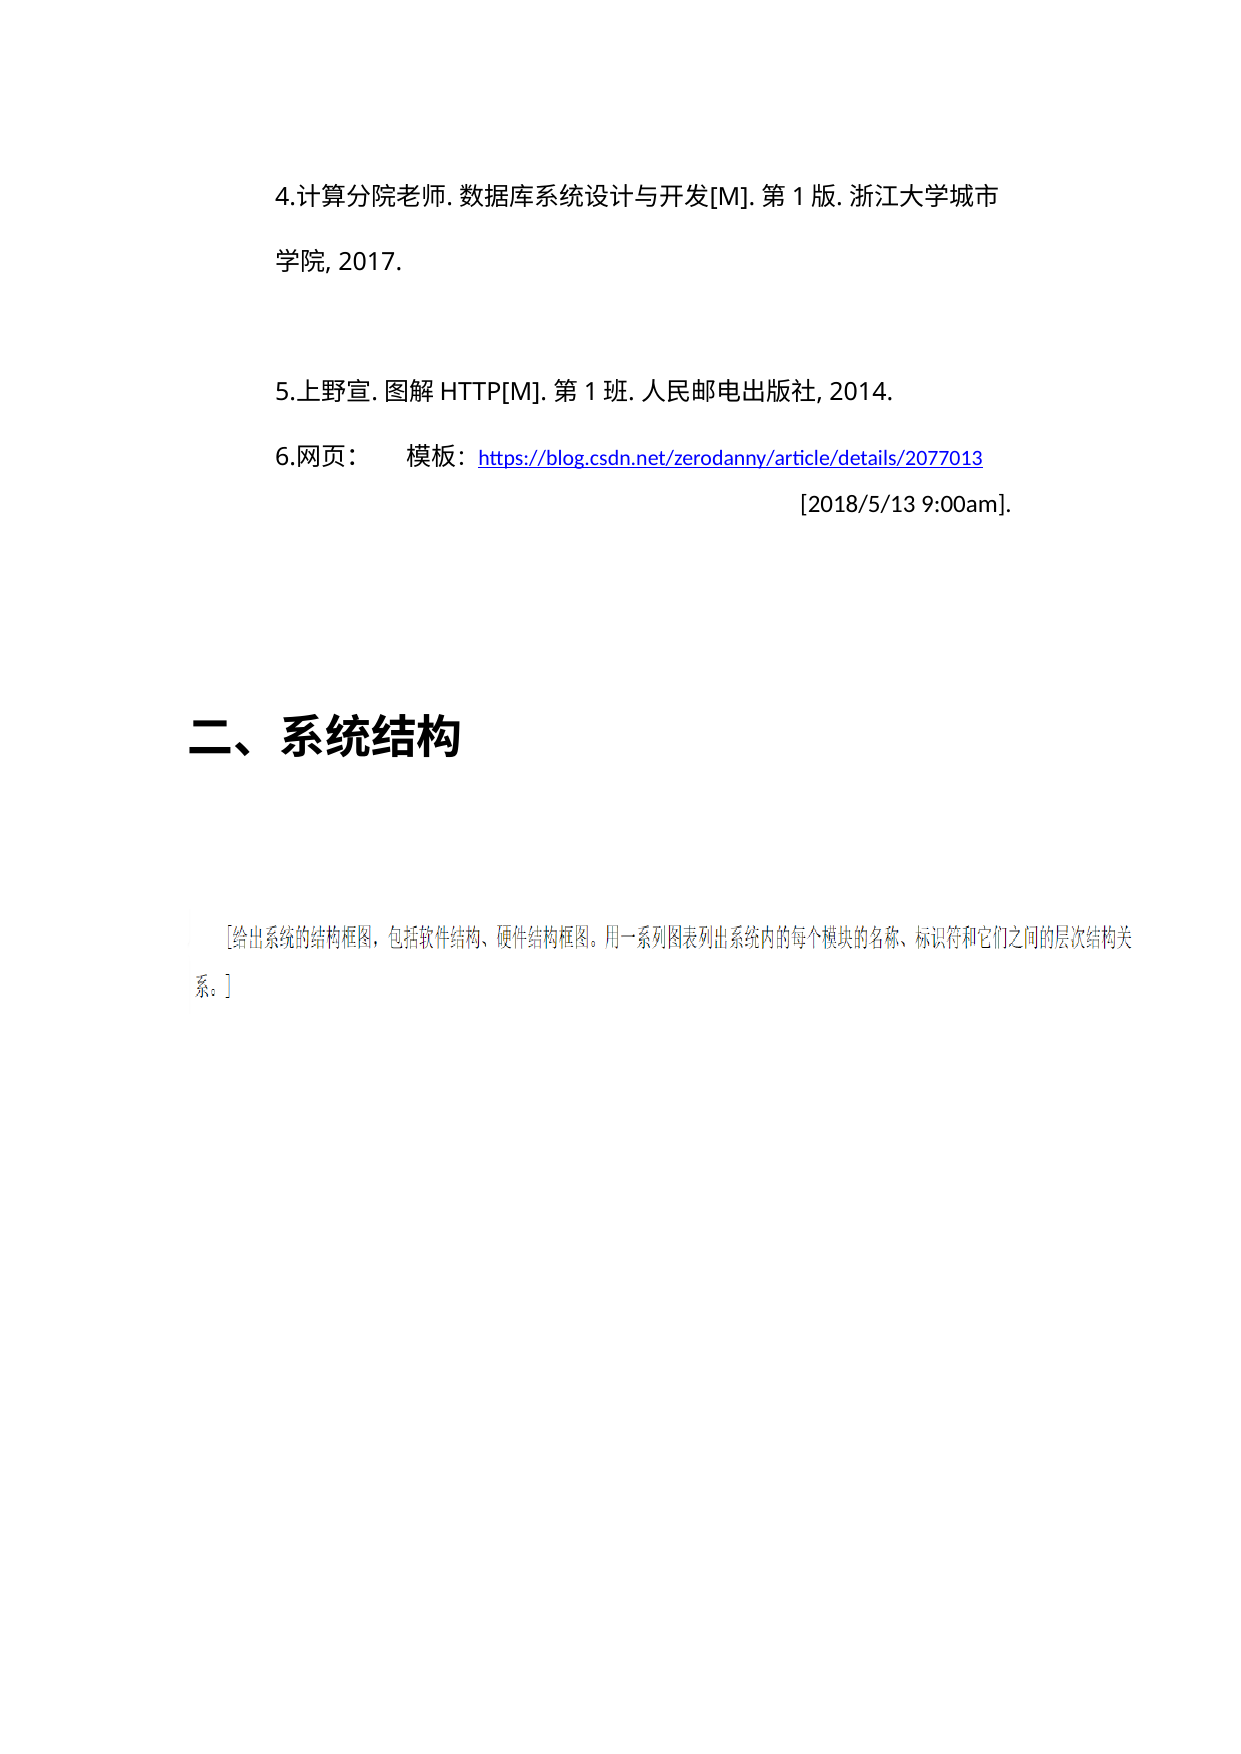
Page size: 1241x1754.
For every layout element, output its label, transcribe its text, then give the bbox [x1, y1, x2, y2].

text 6.网页： 模板：https://blog.csdn.net/zerodanny/article/details/2077013 [231, 422, 1053, 487]
subtitle 系统结构 [187, 685, 1053, 782]
text 5.上野宣. 图解HTTP[M]. 第1班. 人民邮电出版社, 2014. [275, 357, 1053, 422]
text [2018/5/13 9:00am]. [756, 487, 1053, 519]
text 4.计算分院老师. 数据库系统设计与开发[M]. 第1版. 浙江大学城市 学院, 2017. [231, 162, 1053, 292]
picture [187, 909, 1145, 1014]
